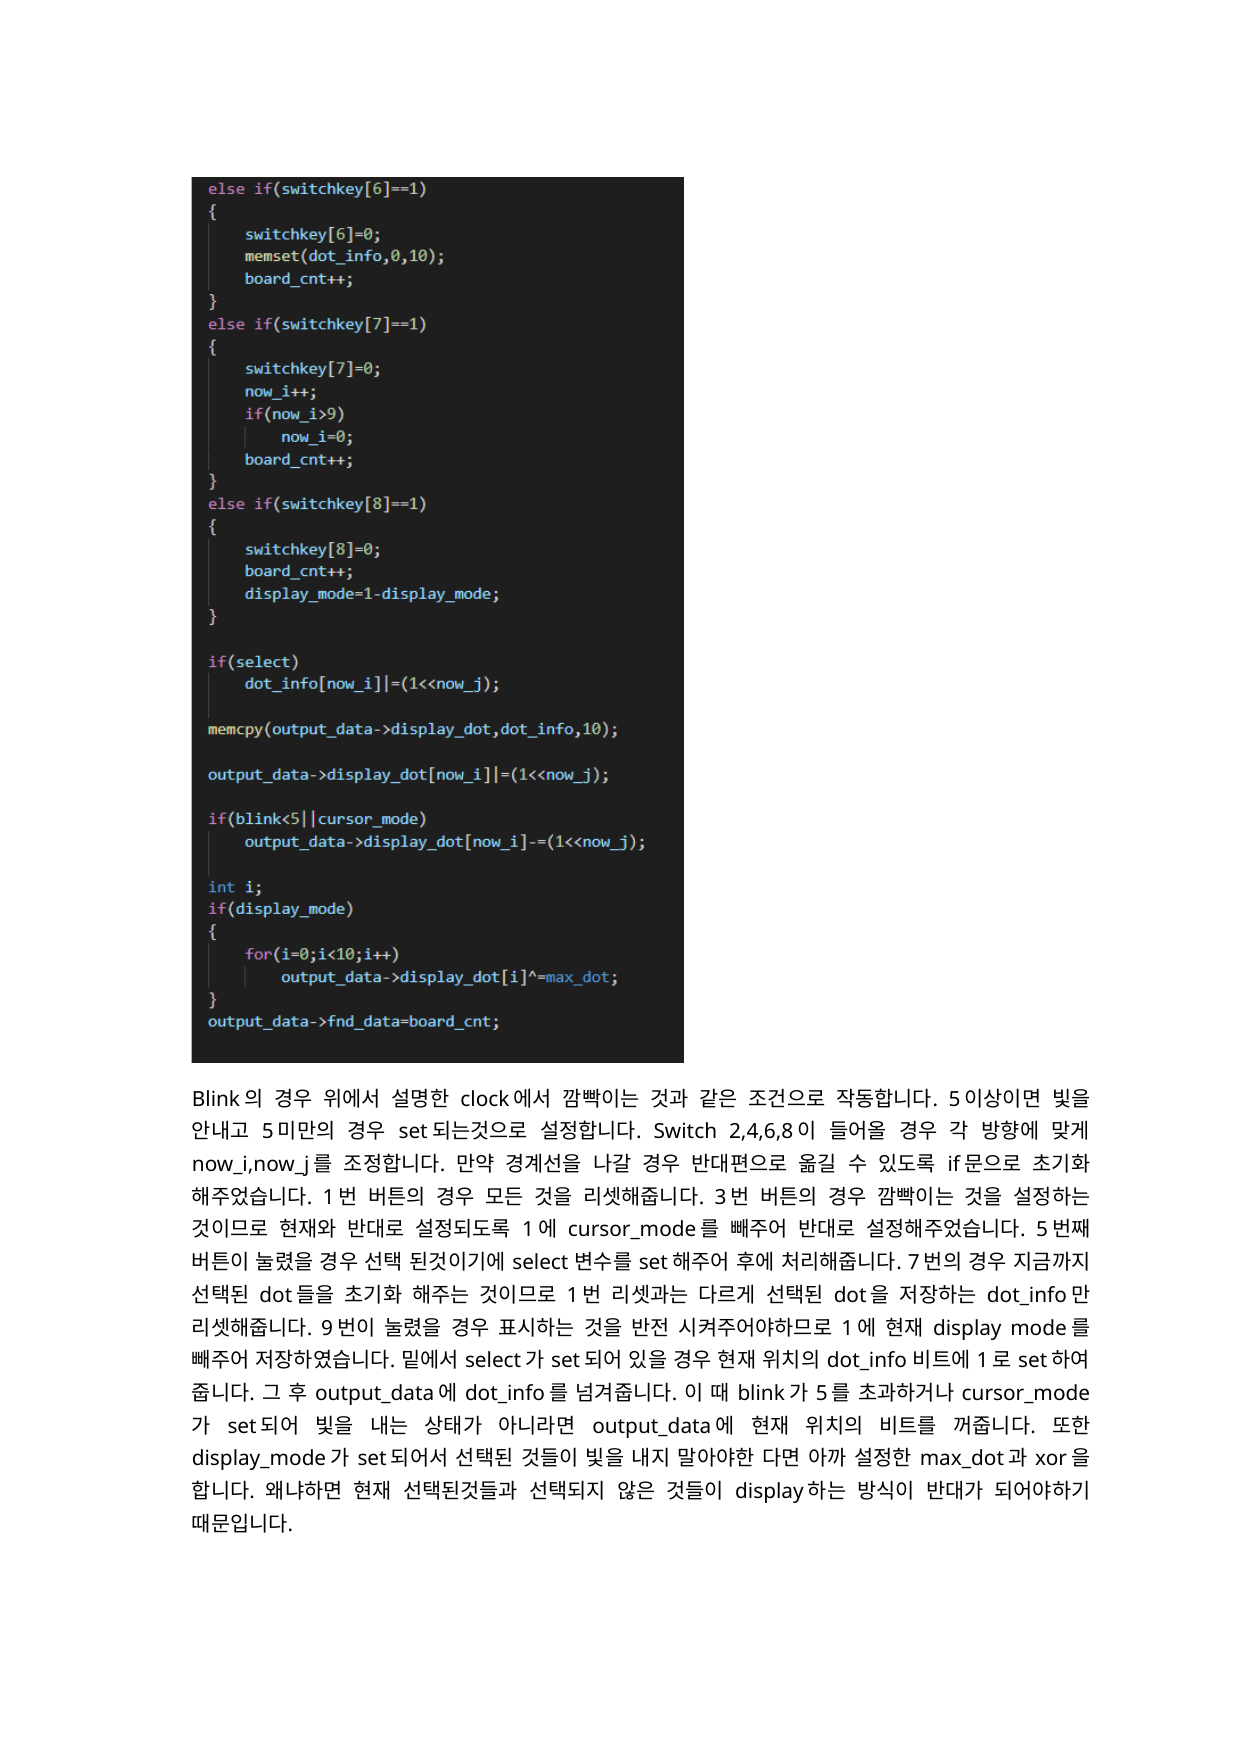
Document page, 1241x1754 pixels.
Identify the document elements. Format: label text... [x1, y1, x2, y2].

picture [191, 177, 684, 1063]
text Blink의 경우 위에서 설명한 clock에서 깜빡이는 것과 같은 조건으로 작동합니다. 5이상이면 빛을 안내고 5미만의 경우 set되는것으로 설정합니다. Switch 2,4,6,8이 들어올 경우 각 방향에 맞게 now_i,now_j를 조정합니다. 만약 경계선을 나갈 경우 반대편으로 옮길 수 있도록 if문으로 초기화 해주었습니다. 1번 버튼의 경우 모든 것을 리셋해줍니다. 3번 버튼의 경우 깜빡이는 것을 설정하는 것이므로 현재와 반대로 설정되도록 1에 cursor_mode를 빼주어 반대로 설정해주었습니다. 5번째 버튼이 눌렸을 경우 선택 된것이기에 select 변수를 set해주어 후에 처리해줍니다. 7번의 경우 지금까지 선택된 dot들을 초기화 해주는 것이므로 1번 리셋과는 다르게 선택된 dot을 저장하는 dot_info만 리셋해줍니다. 9번이 눌렸을 경우 표시하는 것을 반전 시켜주어야하므로 1에 현재 display mode를 빼주어 저장하였습니다. 밑에서 select가 set되어 있을 경우 현재 위치의 dot_info 비트에 1로 set하여 줍니다. 그 후 output_data에 dot_info를 넘겨줍니다. 이 때 blink가 5를 초과하거나 cursor_mode가 set되어 빛을 내는 상태가 아니라면 output_data에 현재 위치의 비트를 꺼줍니다. 또한 display_mode가 set되어서 선택된 것들이 빛을 내지 말아야한 다면 아까 설정한 max_dot과 xor을 합니다. 왜냐하면 현재 선택된것들과 선택되지 않은 것들이 display하는 방식이 반대가 되어야하기 때문입니다. [192, 1082, 1090, 1537]
